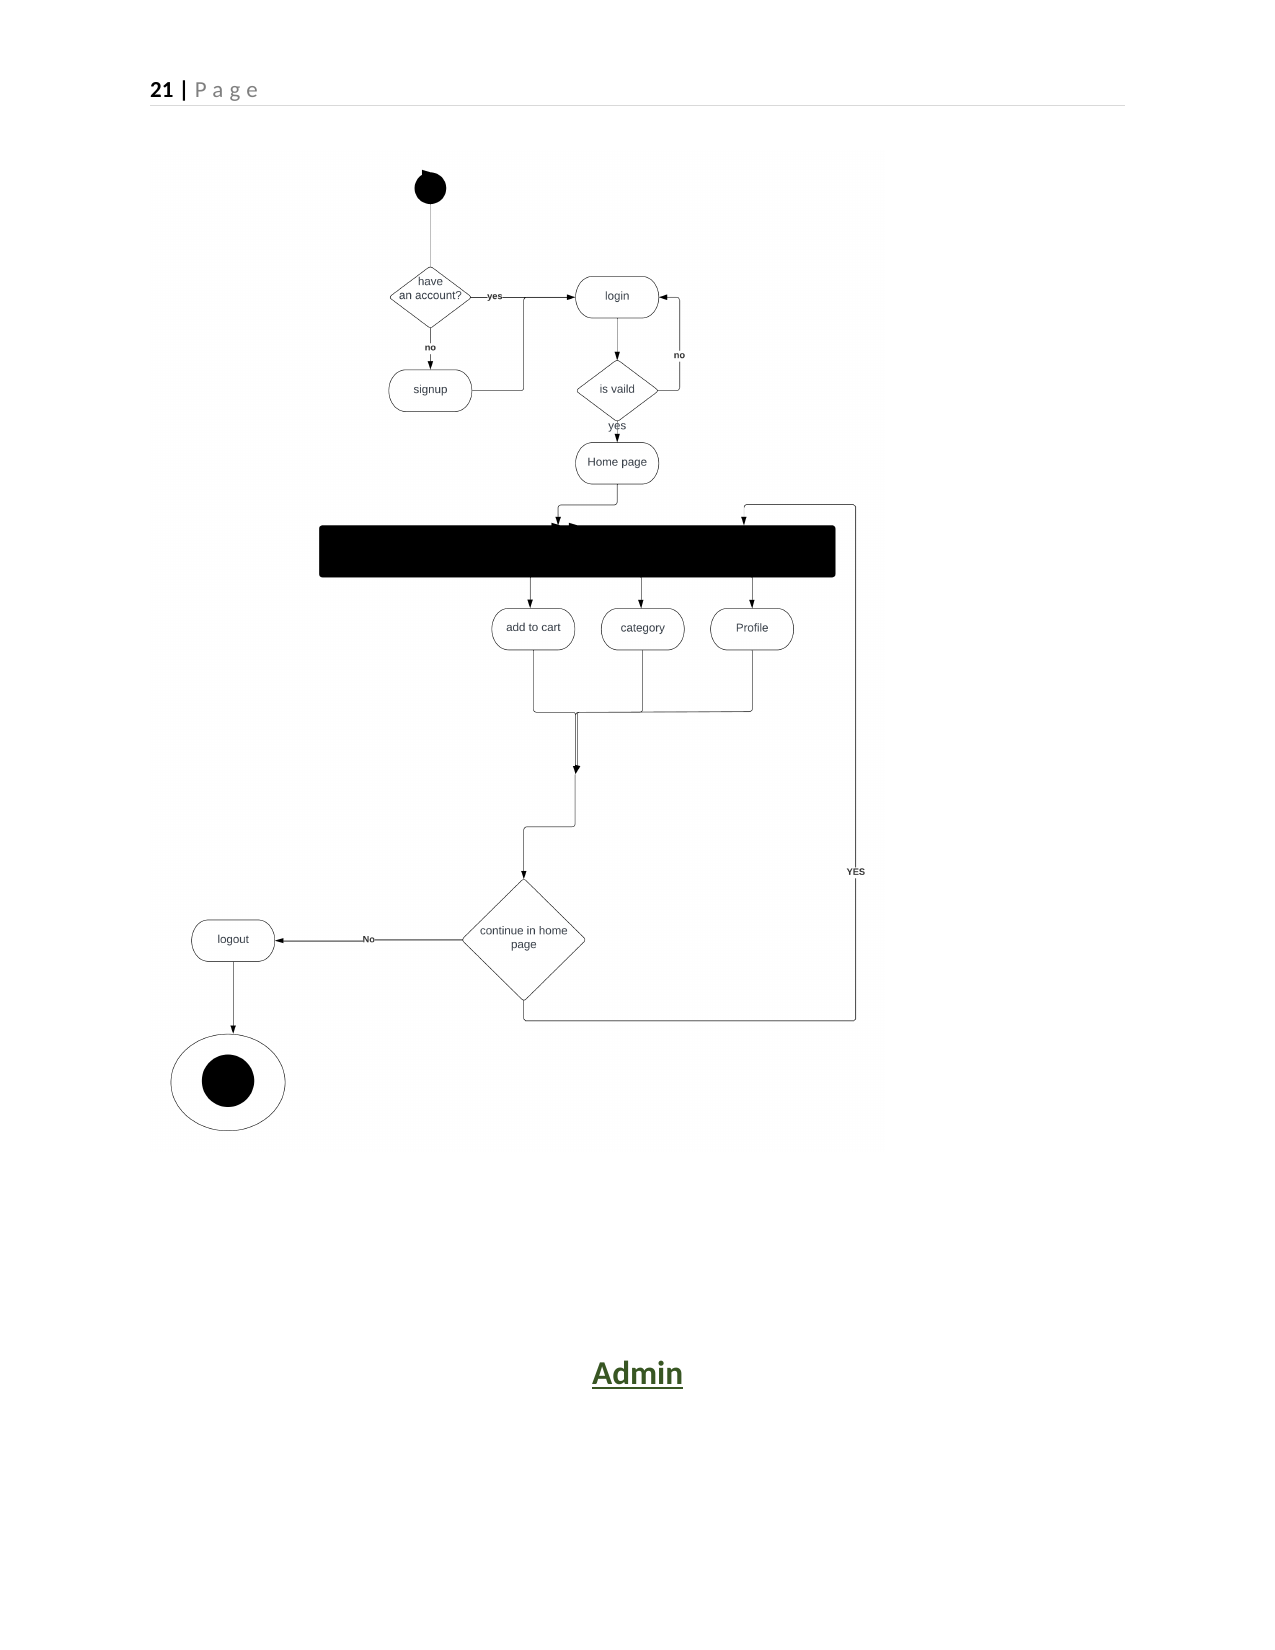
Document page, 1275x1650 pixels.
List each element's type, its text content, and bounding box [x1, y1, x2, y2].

picture [150, 150, 886, 1152]
text Admin [150, 1352, 1125, 1393]
